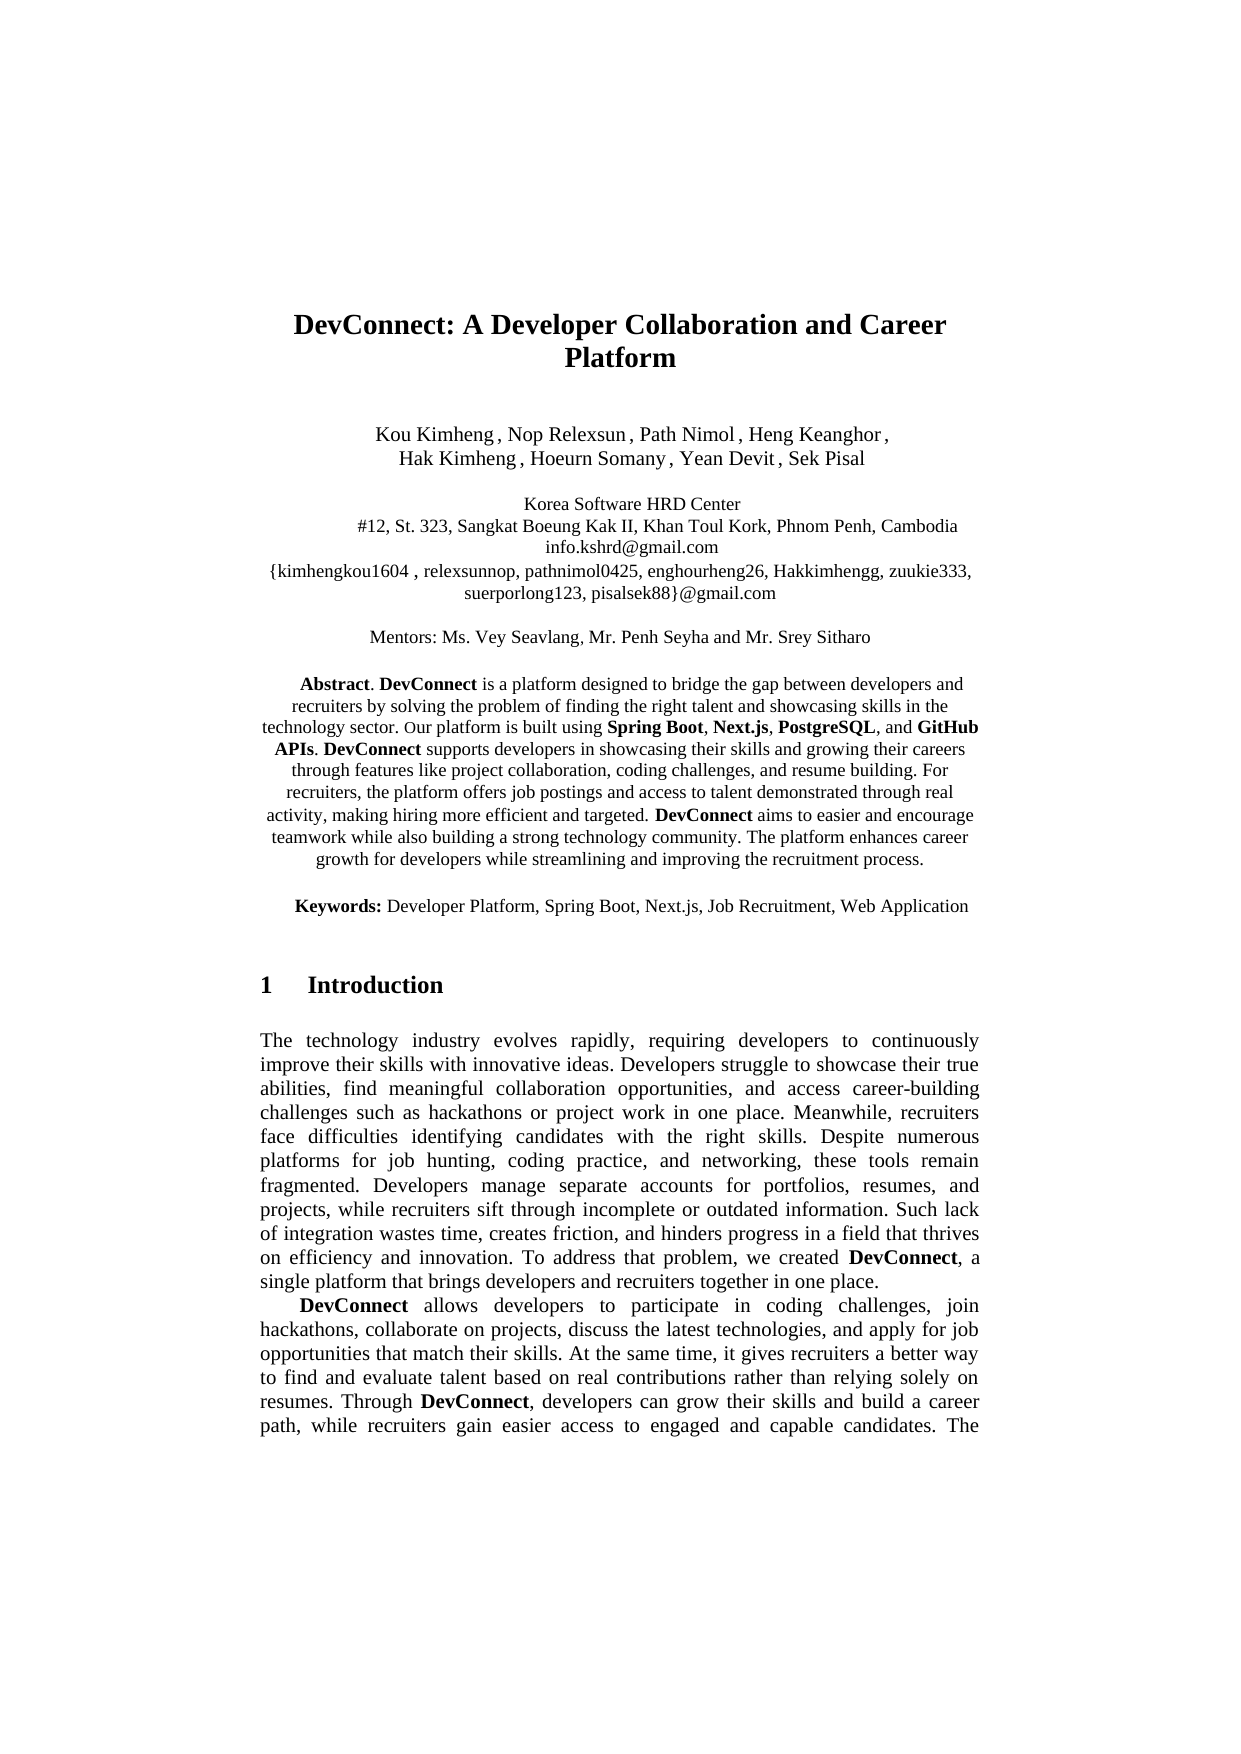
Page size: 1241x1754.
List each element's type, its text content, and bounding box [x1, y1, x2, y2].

text DevConnect: A Developer Collaboration and Career Platform [260, 307, 980, 374]
text #12, St. 323, Sangkat Boeung Kak II, Khan Toul Kork, Phnom Penh, Cambodia [260, 515, 980, 536]
text Abstract. DevConnect is a platform designed to bridge the gap between developers and recruiters by solving the problem of finding the right talent and showcasing skills in the technology sector. Our platform is built using Spring Boot, Next.js, PostgreSQL, and GitHub APIs. DevConnect supports developers in showcasing their skills and growing their careers through features like project collaboration, coding challenges, and resume building. For recruiters, the platform offers job postings and access to talent demonstrated through real activity, making hiring more efficient and targeted. DevConnect aims to easier and encourage teamwork while also building a strong technology community. The platform enhances career growth for developers while streamlining and improving the recruitment process. [260, 673, 980, 869]
text Mentors: Ms. Vey Seavlang, Mr. Penh Seyha and Mr. Srey Sitharo [260, 626, 980, 648]
text Kou Kimheng , Nop Relexsun , Path Nimol , Heng Keanghor , [260, 422, 980, 446]
text Hak Kimheng , Hoeurn Somany , Yean Devit , Sek Pisal [260, 446, 980, 470]
text The technology industry evolves rapidly, requiring developers to continuously improve their skills with innovative ideas. Developers struggle to showcase their true abilities, find meaningful collaboration opportunities, and access career-building challenges such as hackathons or project work in one place. Meanwhile, recruiters face difficulties identifying candidates with the right skills. Despite numerous platforms for job hunting, coding practice, and networking, these tools remain fragmented. Developers manage separate accounts for portfolios, resumes, and projects, while recruiters sift through incomplete or outdated information. Such lack of integration wastes time, creates friction, and hinders progress in a field that thrives on efficiency and innovation. To address that problem, we created DevConnect, a single platform that brings developers and recruiters together in one place. [260, 1028, 980, 1293]
text info.kshrd@gmail.com [260, 536, 980, 558]
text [260, 1293, 980, 1437]
text Keywords: Developer Platform, Spring Boot, Next.js, Job Recruitment, Web Application [260, 894, 980, 916]
list Introduction [260, 970, 980, 999]
text Korea Software HRD Center [260, 493, 980, 515]
text {kimhengkou1604 , relexsunnop, pathnimol0425, enghourheng26, Hakkimhengg, zuukie333, suerporlong123, pisalsek88}@gmail.com [260, 558, 980, 603]
